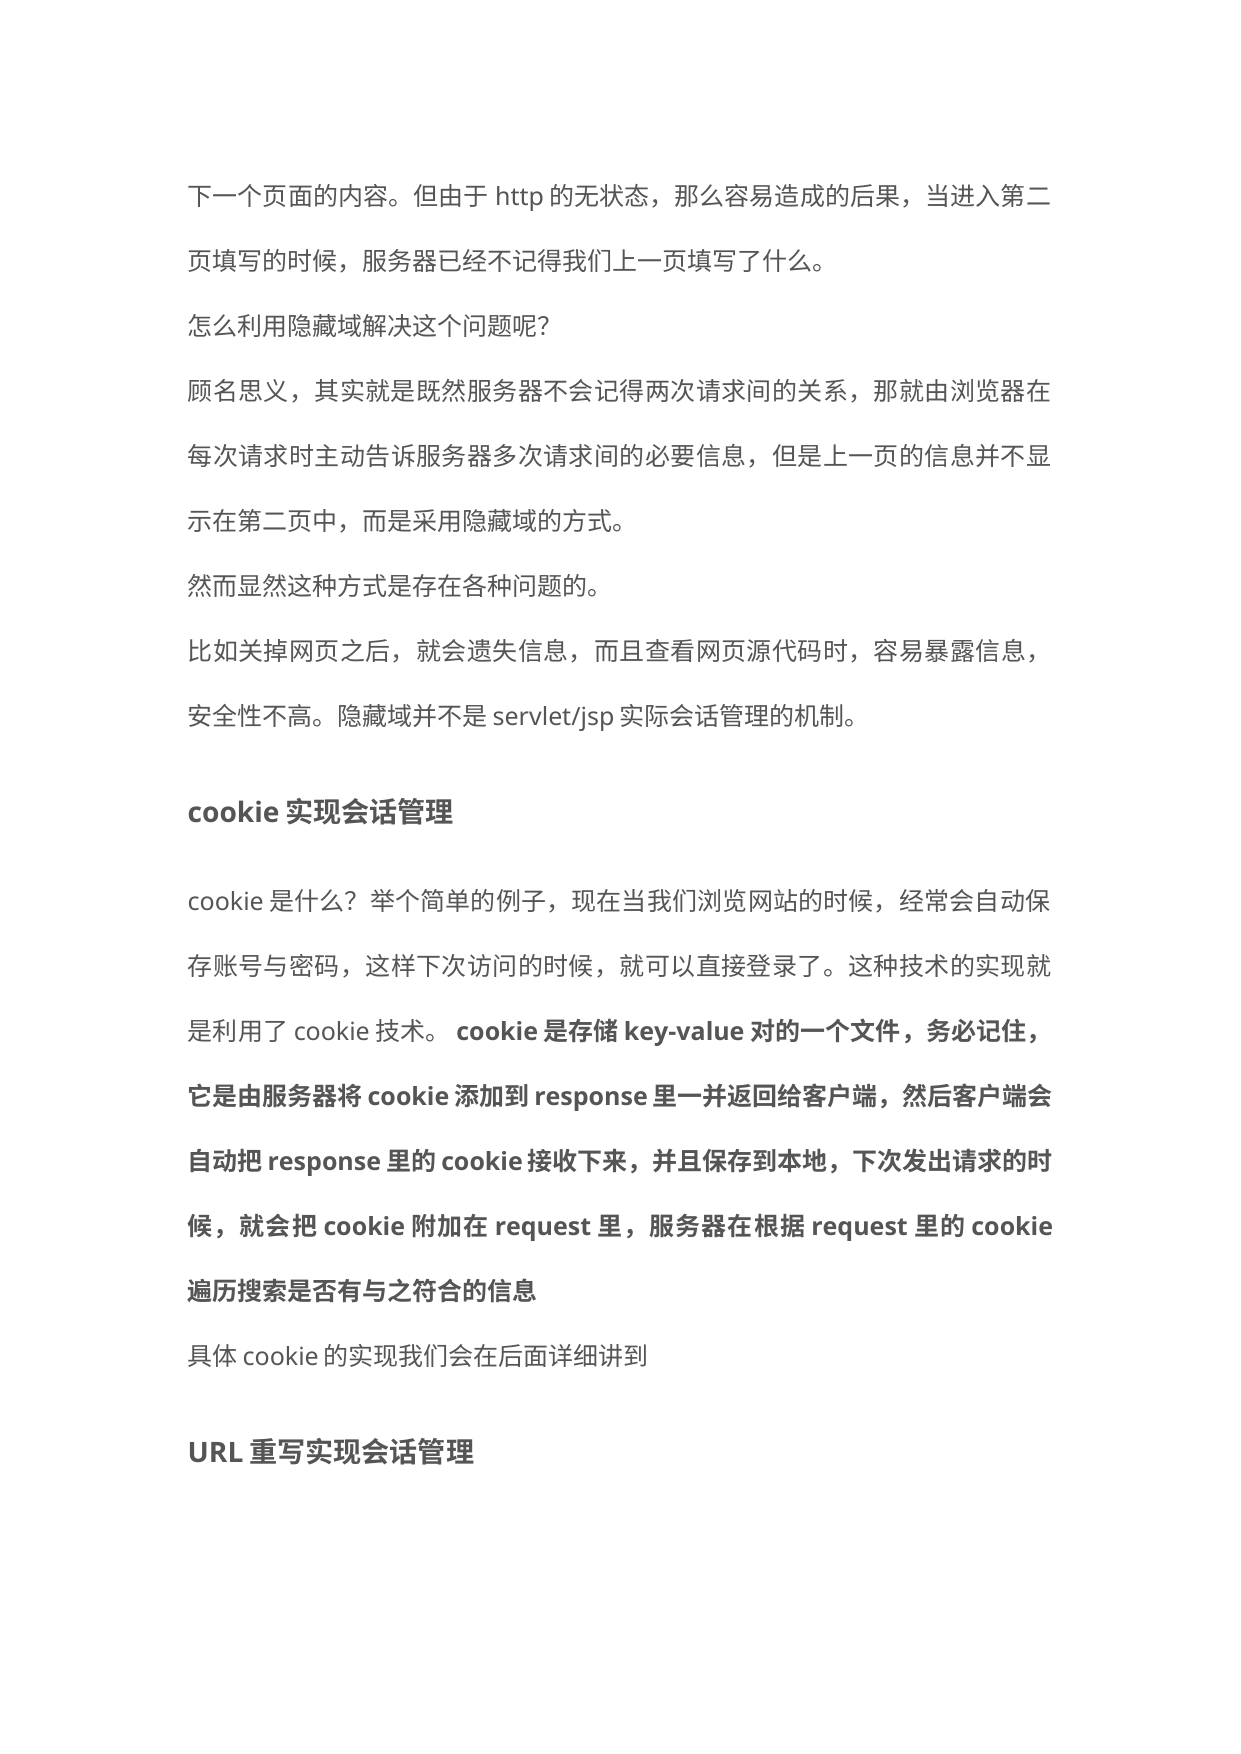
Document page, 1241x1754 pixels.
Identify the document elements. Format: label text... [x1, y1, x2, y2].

text cookie实现会话管理 [187, 778, 1053, 843]
text URL重写实现会话管理 [187, 1418, 1053, 1483]
text cookie是什么？举个简单的例子，现在当我们浏览网站的时候，经常会自动保存账号与密码，这样下次访问的时候，就可以直接登录了。这种技术的实现就是利用了cookie技术。 cookie是存储key-value对的一个文件，务必记住，它是由服务器将cookie添加到response里一并返回给客户端，然后客户端会自动把response里的cookie接收下来，并且保存到本地，下次发出请求的时候，就会把cookie附加在request里，服务器在根据request里的cookie遍历搜索是否有与之符合的信息 具体cookie的实现我们会在后面详细讲到 [187, 867, 1053, 1387]
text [187, 162, 1053, 747]
